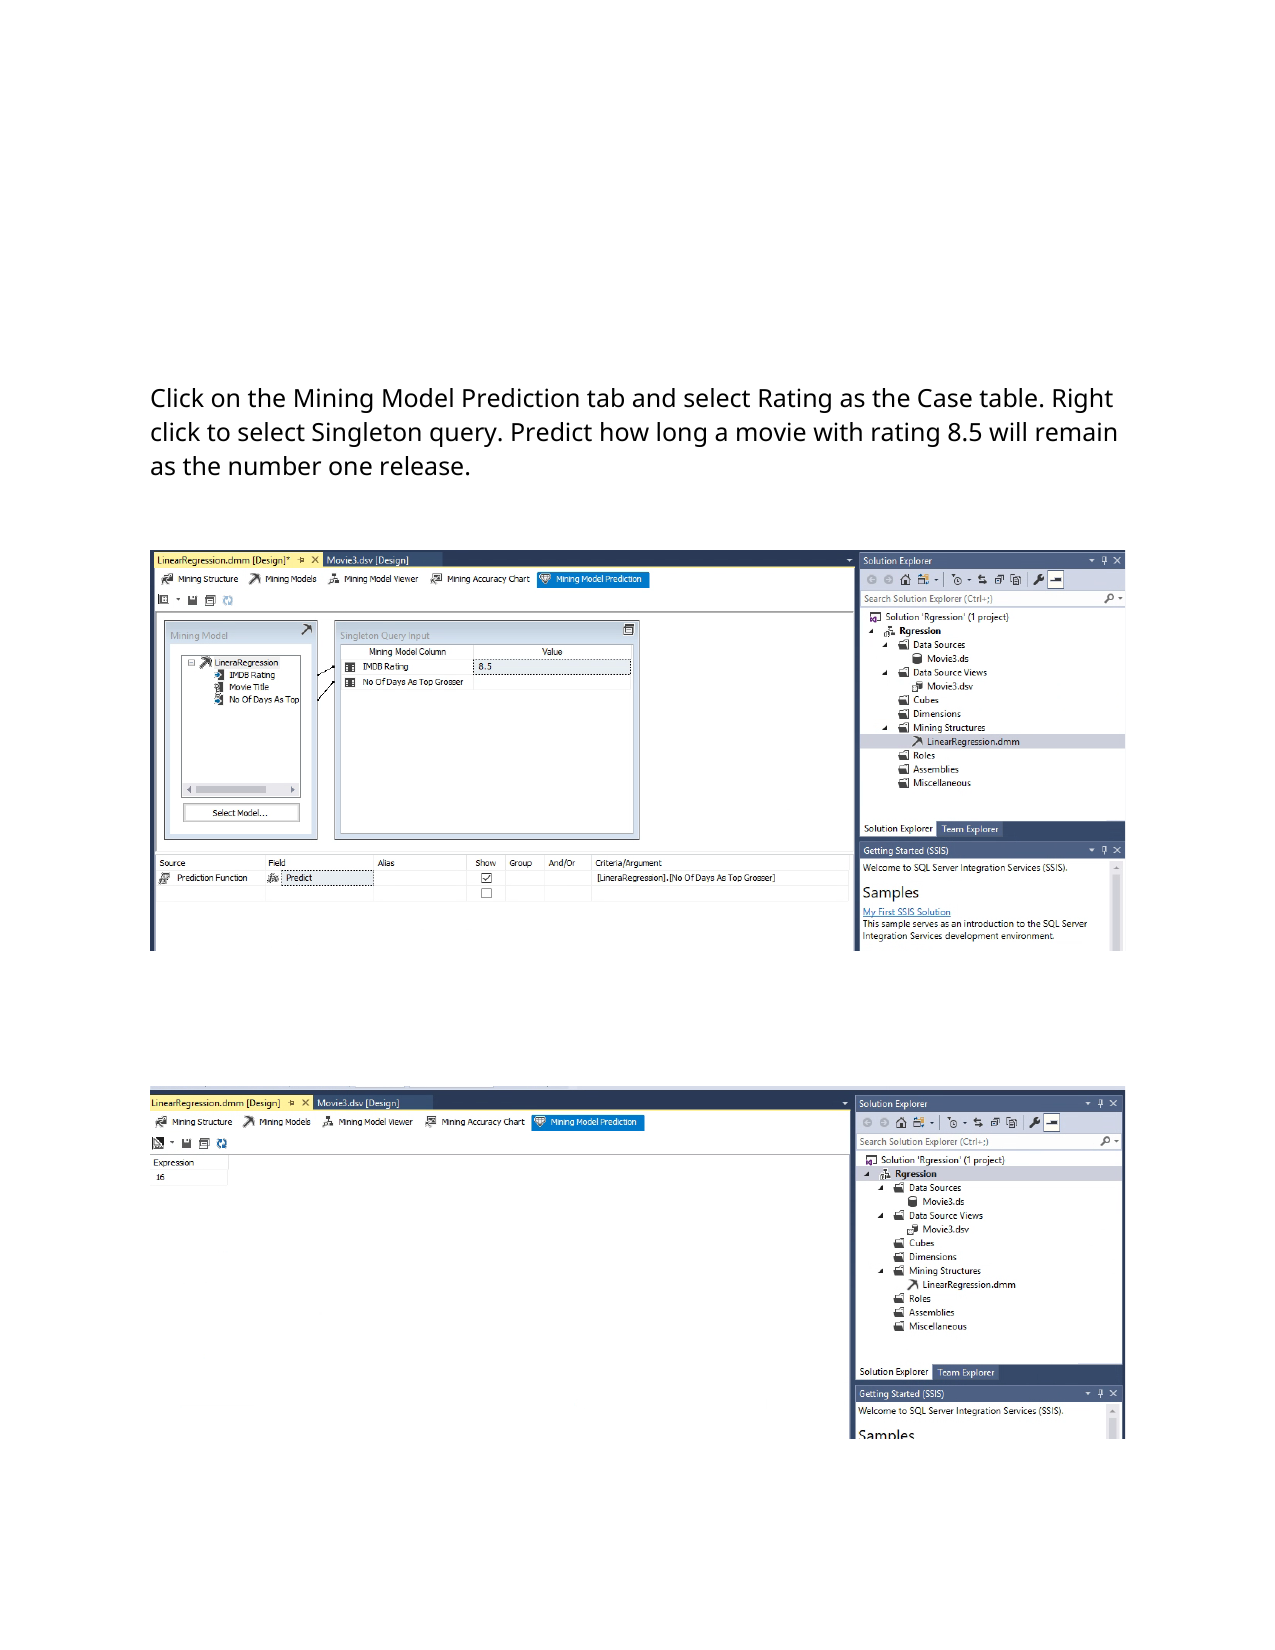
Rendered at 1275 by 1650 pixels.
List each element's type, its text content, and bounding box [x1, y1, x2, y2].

picture [150, 1086, 1125, 1439]
text Click on the Mining Model Prediction tab and select Rating as the Case table. Right click to select Singleton query. Predict how long a movie with rating 8.5 will remain as the number one release. [150, 380, 1125, 482]
picture [150, 550, 1125, 951]
